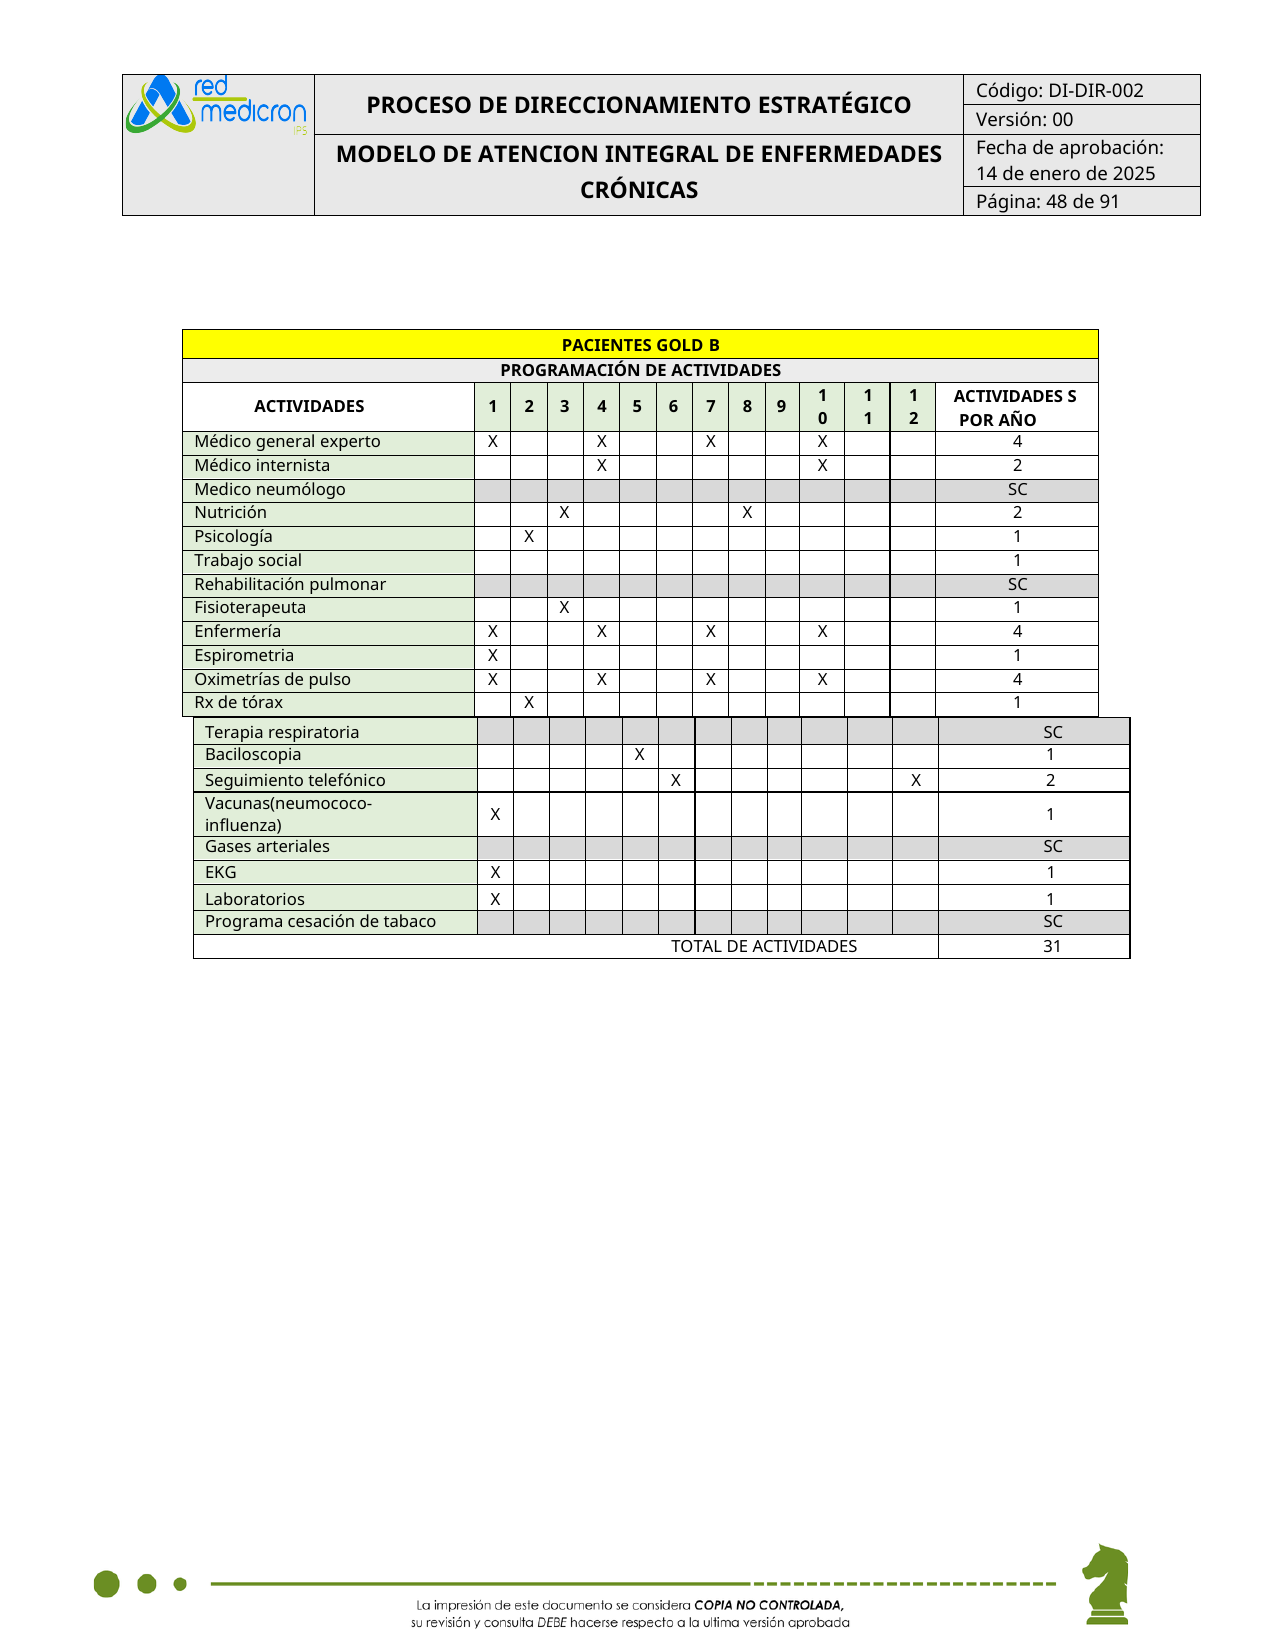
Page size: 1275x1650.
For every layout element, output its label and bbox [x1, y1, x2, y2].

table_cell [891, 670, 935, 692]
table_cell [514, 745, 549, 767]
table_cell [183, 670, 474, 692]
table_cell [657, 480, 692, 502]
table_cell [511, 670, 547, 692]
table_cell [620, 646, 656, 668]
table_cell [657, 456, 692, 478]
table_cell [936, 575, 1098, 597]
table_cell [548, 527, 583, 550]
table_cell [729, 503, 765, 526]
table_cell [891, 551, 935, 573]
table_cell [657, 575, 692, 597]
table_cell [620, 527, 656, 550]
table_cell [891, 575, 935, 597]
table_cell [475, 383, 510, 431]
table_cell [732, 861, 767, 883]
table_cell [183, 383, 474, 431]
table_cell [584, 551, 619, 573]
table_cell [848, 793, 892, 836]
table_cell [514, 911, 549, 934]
picture [125, 75, 307, 135]
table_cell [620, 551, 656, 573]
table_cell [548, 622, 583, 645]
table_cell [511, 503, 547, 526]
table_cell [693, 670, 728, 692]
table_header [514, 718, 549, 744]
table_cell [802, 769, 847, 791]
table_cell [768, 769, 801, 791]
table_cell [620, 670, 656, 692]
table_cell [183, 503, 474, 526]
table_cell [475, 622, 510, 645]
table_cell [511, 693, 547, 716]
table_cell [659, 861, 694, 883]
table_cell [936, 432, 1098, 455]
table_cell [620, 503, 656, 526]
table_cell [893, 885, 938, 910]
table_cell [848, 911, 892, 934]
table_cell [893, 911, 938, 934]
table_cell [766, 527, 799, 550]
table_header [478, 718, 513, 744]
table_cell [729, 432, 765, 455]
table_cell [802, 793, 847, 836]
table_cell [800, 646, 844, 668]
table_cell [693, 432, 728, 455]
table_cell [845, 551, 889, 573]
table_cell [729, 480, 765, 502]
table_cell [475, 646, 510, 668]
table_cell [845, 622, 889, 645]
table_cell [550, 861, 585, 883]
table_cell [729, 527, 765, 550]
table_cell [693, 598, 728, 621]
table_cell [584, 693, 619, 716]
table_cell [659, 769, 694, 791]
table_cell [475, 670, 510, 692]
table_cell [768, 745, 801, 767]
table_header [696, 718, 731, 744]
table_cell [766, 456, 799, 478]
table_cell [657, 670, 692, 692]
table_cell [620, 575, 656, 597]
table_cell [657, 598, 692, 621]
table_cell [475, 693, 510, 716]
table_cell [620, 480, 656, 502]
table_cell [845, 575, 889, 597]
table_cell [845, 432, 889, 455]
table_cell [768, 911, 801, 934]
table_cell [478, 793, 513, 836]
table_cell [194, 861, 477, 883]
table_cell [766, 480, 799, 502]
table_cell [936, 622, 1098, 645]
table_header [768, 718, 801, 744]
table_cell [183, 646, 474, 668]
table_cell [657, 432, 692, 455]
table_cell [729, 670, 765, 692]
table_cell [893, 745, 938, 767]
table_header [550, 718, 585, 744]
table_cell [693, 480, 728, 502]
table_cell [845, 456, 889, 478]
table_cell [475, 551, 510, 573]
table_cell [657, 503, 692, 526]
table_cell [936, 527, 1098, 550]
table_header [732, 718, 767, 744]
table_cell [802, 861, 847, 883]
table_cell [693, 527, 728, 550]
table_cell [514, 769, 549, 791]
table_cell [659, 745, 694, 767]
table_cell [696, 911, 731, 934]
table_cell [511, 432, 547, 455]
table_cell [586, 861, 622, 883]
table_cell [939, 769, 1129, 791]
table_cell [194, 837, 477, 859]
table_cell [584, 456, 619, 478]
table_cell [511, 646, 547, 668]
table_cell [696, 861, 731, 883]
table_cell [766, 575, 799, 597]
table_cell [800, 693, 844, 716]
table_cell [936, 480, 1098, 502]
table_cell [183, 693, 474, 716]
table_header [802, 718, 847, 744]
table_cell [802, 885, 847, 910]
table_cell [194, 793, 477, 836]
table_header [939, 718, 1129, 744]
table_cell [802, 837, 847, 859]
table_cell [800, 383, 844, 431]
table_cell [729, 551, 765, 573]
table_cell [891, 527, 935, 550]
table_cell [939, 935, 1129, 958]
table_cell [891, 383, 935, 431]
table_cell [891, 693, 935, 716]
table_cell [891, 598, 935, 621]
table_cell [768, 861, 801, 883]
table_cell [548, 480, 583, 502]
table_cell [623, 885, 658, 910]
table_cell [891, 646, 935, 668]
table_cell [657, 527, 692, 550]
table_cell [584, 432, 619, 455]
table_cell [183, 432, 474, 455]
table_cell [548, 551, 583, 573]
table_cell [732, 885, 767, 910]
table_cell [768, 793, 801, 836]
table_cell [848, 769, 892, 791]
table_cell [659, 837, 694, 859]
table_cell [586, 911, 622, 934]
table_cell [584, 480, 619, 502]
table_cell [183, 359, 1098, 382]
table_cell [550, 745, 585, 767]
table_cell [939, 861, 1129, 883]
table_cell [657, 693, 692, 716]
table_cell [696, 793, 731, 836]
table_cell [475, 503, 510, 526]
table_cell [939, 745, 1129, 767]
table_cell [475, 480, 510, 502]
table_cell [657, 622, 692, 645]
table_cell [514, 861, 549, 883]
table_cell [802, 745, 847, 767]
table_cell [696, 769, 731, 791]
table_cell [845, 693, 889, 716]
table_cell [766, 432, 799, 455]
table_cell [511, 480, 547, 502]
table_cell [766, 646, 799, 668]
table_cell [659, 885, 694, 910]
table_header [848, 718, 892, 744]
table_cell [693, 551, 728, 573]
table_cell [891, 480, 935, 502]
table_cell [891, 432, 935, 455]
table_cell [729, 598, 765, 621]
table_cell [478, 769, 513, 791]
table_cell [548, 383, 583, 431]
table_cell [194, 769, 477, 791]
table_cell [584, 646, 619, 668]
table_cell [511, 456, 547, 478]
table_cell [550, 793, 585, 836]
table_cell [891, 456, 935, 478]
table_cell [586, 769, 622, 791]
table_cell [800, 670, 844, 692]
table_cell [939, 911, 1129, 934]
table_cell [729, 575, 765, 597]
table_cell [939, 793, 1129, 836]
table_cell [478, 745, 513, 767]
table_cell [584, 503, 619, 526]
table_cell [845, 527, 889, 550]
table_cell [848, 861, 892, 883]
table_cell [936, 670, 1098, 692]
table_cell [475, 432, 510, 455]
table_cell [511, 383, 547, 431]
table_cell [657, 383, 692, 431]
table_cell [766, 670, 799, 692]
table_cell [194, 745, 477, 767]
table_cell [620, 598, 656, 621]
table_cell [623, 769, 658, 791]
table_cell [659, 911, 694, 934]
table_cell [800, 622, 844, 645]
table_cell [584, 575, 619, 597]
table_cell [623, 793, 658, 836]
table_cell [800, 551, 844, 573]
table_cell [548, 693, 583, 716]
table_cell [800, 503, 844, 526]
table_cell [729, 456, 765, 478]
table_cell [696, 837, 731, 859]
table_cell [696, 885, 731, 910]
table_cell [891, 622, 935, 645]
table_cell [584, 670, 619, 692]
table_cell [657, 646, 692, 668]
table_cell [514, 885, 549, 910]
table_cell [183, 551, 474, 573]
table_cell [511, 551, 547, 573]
picture [93, 1543, 1129, 1634]
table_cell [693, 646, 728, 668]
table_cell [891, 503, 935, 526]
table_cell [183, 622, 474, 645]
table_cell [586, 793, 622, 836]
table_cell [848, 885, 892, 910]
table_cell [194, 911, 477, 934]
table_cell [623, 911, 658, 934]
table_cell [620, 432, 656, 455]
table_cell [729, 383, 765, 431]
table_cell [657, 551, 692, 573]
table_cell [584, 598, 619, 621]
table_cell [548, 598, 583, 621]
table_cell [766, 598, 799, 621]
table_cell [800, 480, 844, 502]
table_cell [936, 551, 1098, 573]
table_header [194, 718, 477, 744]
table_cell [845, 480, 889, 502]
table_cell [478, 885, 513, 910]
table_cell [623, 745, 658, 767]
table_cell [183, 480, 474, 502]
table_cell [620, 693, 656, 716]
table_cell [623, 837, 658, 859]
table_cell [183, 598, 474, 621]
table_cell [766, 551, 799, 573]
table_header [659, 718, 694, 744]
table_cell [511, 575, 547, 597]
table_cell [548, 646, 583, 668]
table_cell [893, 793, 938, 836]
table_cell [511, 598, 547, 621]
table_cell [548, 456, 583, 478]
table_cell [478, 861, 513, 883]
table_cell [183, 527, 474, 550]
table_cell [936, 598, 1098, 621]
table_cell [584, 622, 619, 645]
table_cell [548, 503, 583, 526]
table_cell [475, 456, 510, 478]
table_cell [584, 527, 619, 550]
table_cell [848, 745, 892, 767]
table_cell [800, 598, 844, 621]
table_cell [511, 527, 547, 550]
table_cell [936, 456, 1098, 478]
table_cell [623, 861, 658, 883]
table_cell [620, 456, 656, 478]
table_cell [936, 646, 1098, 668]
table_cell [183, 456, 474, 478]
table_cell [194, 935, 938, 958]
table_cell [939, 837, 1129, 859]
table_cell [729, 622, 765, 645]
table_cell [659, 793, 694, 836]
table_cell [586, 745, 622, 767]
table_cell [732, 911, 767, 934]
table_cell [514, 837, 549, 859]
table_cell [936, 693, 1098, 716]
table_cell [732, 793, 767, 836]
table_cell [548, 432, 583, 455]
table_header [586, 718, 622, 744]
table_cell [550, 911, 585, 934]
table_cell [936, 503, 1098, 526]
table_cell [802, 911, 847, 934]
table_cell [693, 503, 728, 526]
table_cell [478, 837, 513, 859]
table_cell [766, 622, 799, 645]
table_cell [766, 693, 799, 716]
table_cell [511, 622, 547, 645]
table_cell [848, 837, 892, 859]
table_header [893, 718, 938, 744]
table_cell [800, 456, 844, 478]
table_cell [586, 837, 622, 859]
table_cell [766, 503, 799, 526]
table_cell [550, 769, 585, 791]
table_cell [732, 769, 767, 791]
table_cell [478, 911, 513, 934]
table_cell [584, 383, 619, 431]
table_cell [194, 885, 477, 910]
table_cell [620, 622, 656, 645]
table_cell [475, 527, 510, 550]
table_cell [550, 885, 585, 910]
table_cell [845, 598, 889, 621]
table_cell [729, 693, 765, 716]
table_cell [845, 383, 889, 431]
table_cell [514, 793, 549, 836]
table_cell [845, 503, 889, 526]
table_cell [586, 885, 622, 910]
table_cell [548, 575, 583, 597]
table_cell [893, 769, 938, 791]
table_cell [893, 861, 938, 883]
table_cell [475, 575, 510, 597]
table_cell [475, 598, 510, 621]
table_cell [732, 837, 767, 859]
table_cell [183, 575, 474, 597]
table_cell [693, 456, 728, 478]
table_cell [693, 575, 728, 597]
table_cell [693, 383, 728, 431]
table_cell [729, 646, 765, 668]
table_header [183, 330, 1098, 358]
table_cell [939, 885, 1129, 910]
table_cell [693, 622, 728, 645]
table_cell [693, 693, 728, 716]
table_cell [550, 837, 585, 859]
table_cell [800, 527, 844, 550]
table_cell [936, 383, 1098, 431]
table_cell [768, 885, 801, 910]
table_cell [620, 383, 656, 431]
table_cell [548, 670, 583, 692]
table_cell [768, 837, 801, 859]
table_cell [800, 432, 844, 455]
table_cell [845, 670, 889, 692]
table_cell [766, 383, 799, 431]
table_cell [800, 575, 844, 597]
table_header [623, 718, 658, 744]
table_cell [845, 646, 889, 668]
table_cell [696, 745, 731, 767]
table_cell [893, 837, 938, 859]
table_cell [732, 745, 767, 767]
